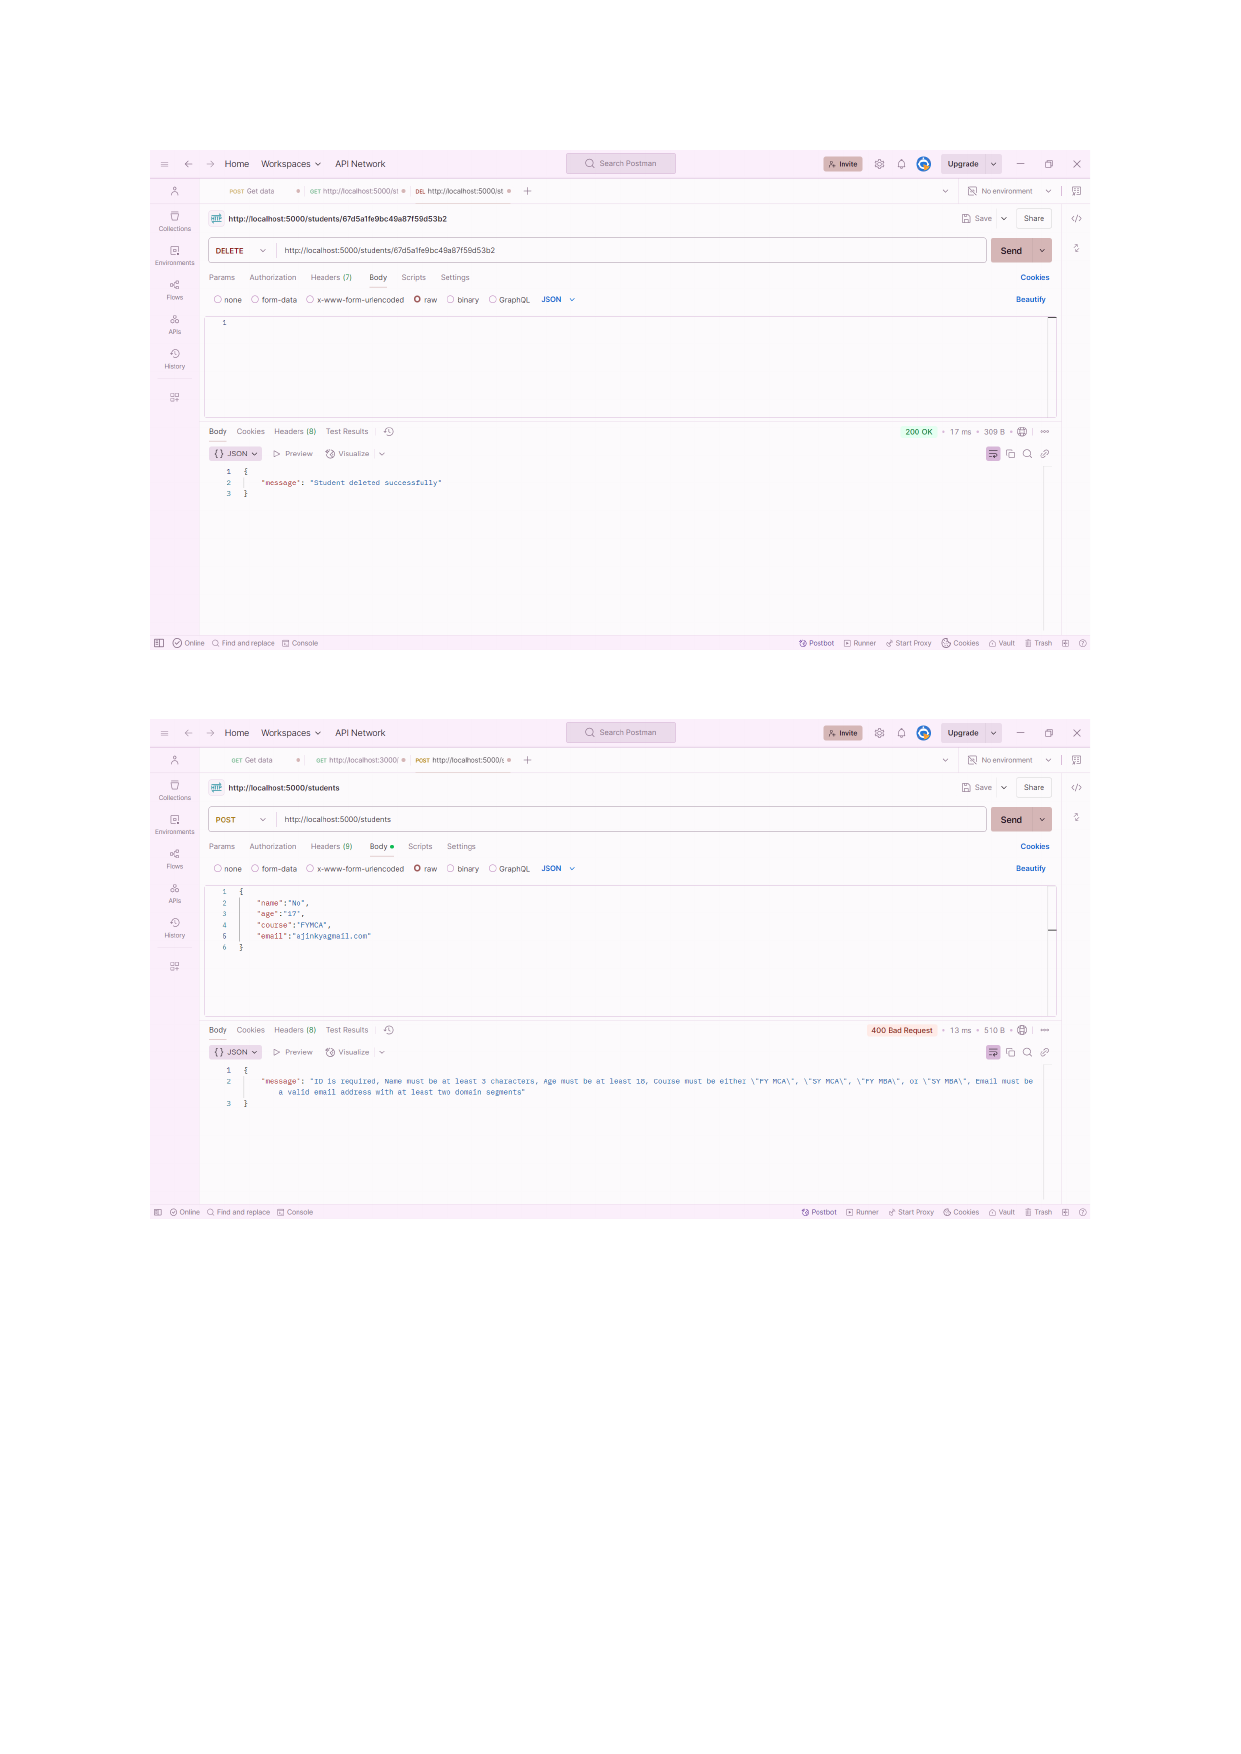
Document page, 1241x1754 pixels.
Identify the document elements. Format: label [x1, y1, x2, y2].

picture [150, 719, 1091, 1219]
picture [150, 150, 1091, 650]
